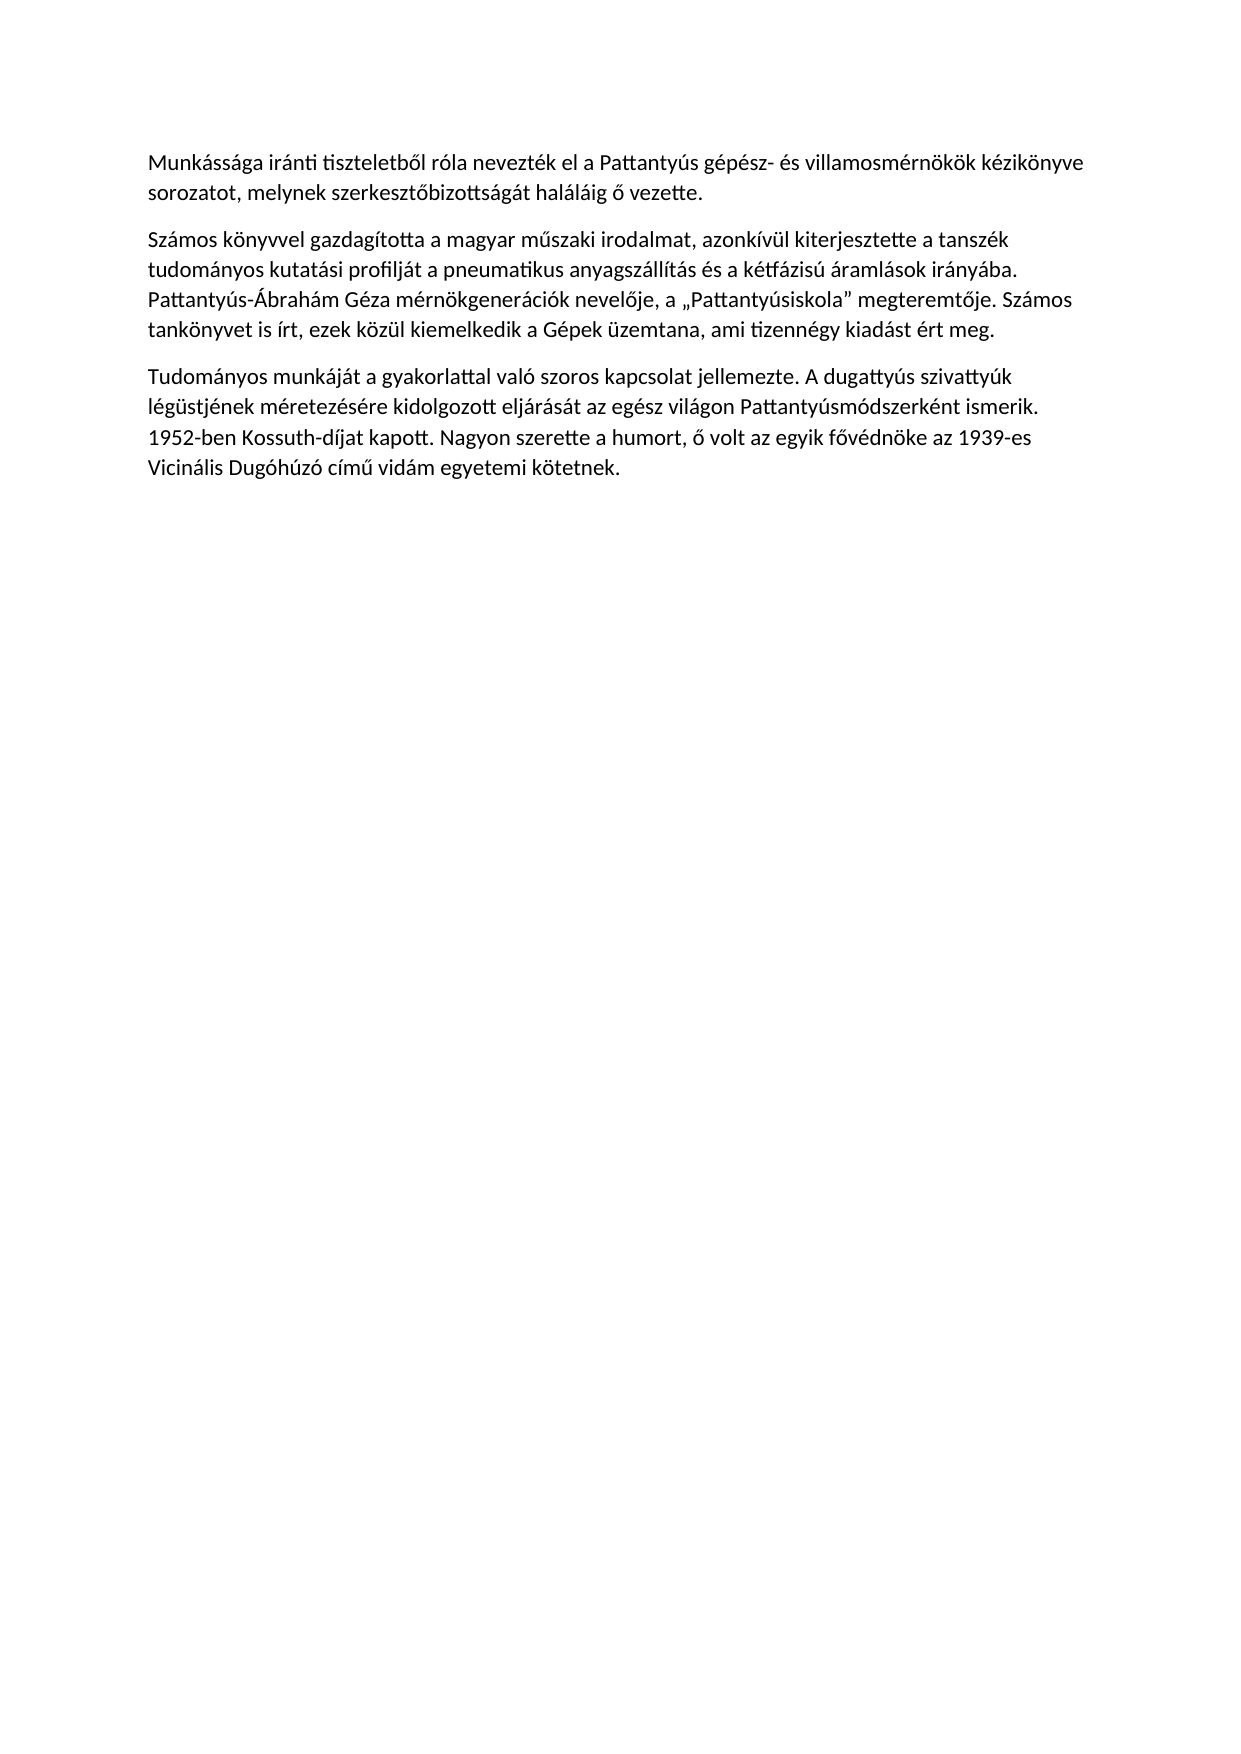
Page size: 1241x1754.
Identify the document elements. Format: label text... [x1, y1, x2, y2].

text Tudományos munkáját a gyakorlattal való szoros kapcsolat jellemezte. A dugattyús szivattyúk légüstjének méretezésére kidolgozott eljárását az egész világon Pattantyúsmódszerként ismerik. 1952-ben Kossuth-díjat kapott. Nagyon szerette a humort, ő volt az egyik fővédnöke az 1939-es Vicinális Dugóhúzó című vidám egyetemi kötetnek. [148, 362, 1093, 481]
text Munkássága iránti tiszteletből róla nevezték el a Pattantyús gépész- és villamosmérnökök kézikönyve sorozatot, melynek szerkesztőbizottságát haláláig ő vezette. [148, 148, 1093, 206]
text Számos könyvvel gazdagította a magyar műszaki irodalmat, azonkívül kiterjesztette a tanszék tudományos kutatási profilját a pneumatikus anyagszállítás és a kétfázisú áramlások irányába. Pattantyús-Ábrahám Géza mérnökgenerációk nevelője, a „Pattantyúsiskola” megteremtője. Számos tankönyvet is írt, ezek közül kiemelkedik a Gépek üzemtana, ami tizennégy kiadást ért meg. [148, 225, 1093, 343]
